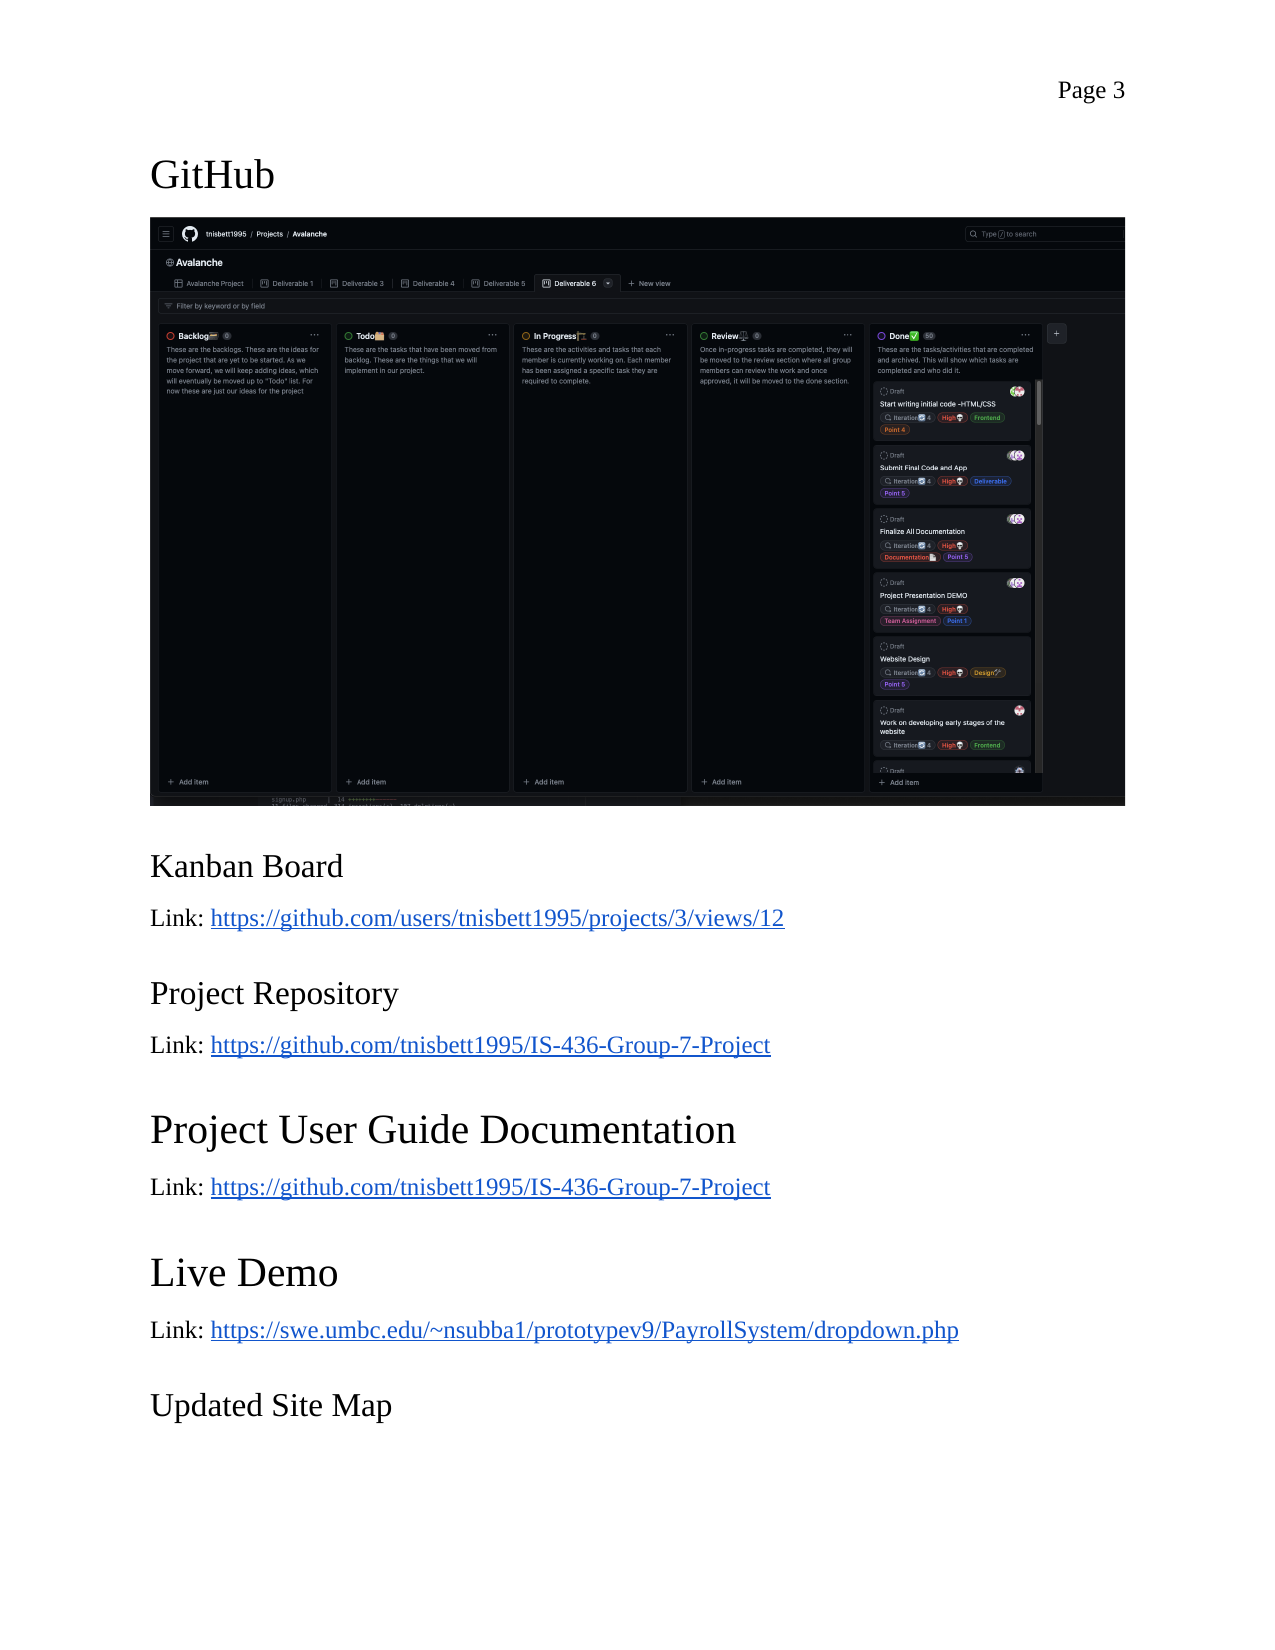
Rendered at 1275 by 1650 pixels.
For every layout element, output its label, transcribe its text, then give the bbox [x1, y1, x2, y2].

text Link: https://github.com/tnisbett1995/IS-436-Group-7-Project [150, 1172, 1125, 1201]
subtitle Project User Guide Documentation [150, 1105, 1125, 1153]
text Link: https://github.com/users/tnisbett1995/projects/3/views/12 [150, 903, 1125, 932]
picture [150, 217, 1125, 806]
subtitle Kanban Board [150, 846, 1125, 885]
subtitle Project Repository [150, 973, 1125, 1012]
text Link: https://swe.umbc.edu/~nsubba1/prototypev9/PayrollSystem/dropdown.php [150, 1315, 1125, 1343]
text Link: https://github.com/tnisbett1995/IS-436-Group-7-Project [150, 1030, 1125, 1059]
subtitle GitHub [150, 150, 1125, 198]
subtitle Live Demo [150, 1247, 1125, 1295]
subtitle Updated Site Map [150, 1385, 1125, 1423]
